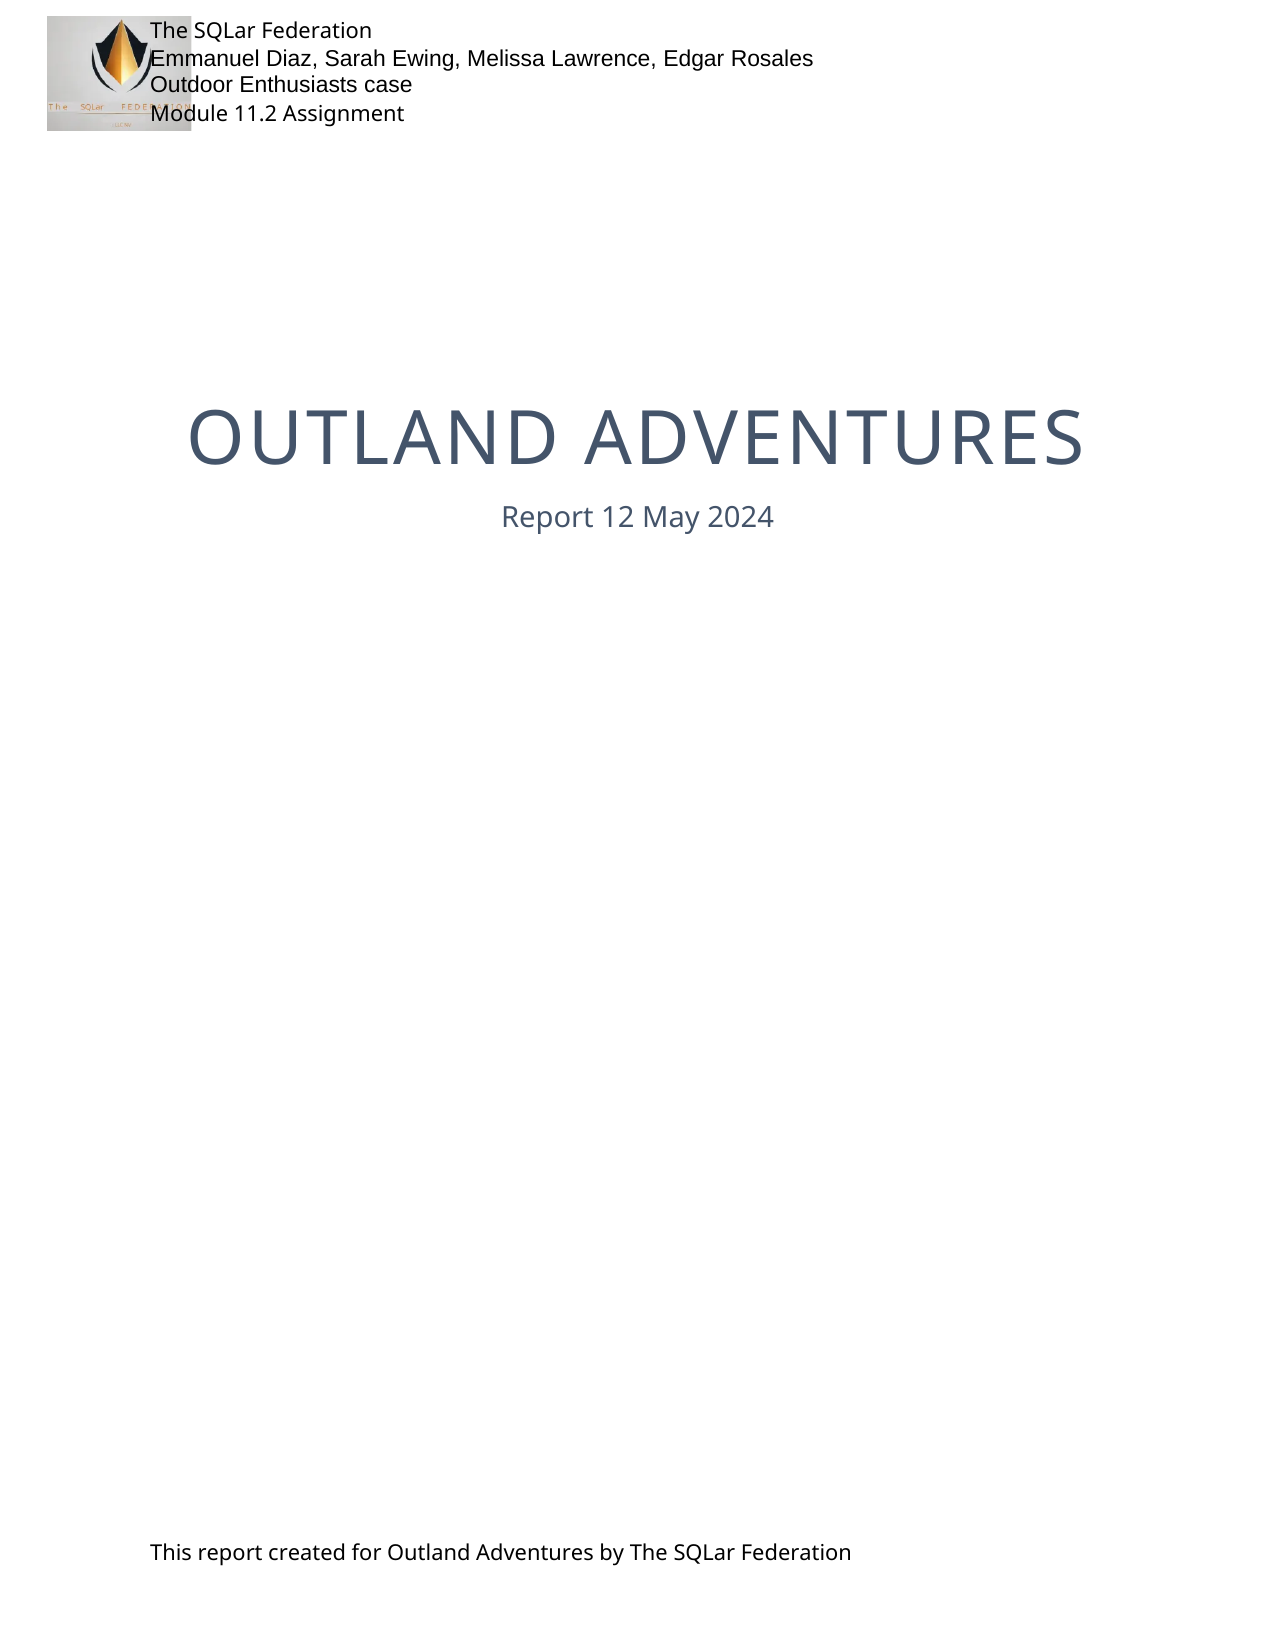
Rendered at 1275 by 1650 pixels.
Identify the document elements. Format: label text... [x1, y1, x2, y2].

picture [186, 111, 192, 120]
text Outland Adventures Report 12 May 2024 [150, 384, 1125, 536]
picture [47, 16, 192, 131]
